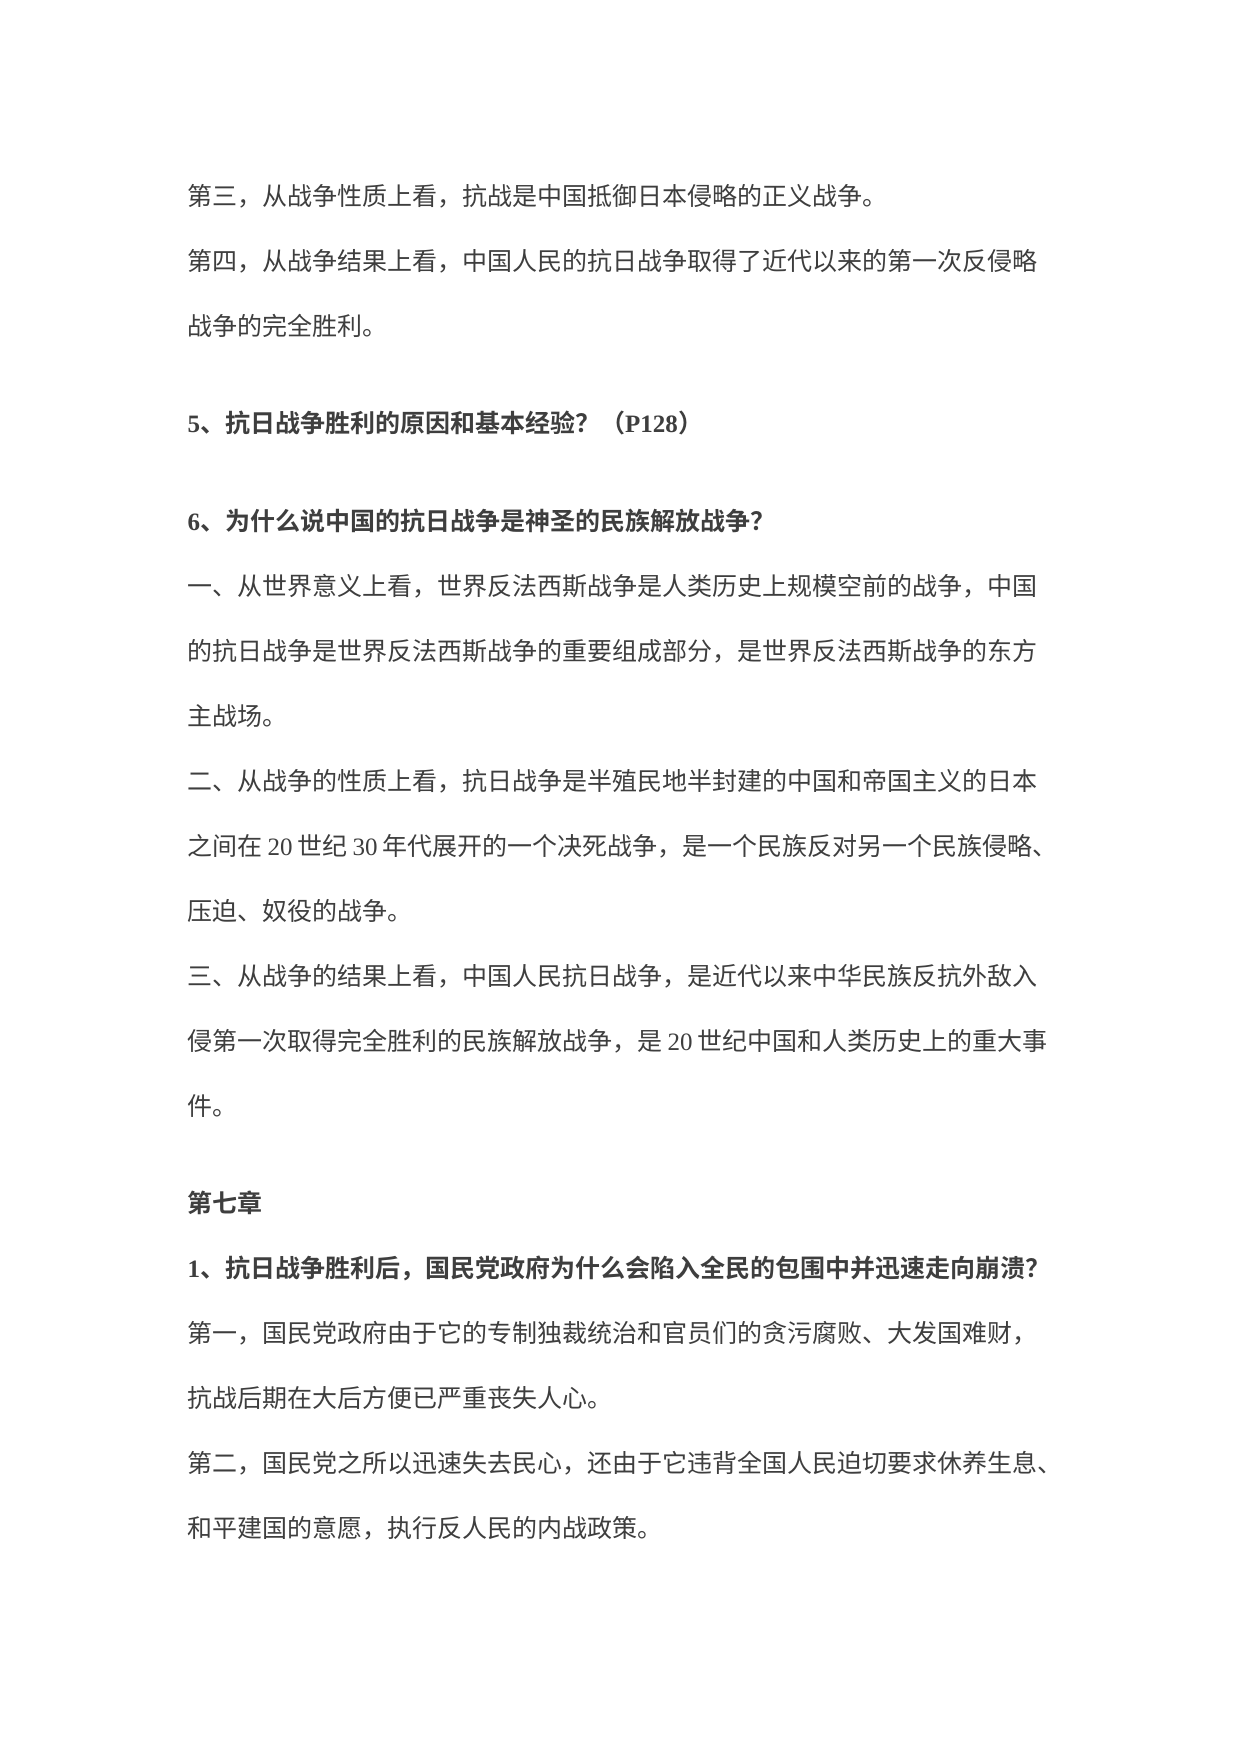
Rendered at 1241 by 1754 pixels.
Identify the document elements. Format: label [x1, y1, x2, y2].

text [187, 162, 1053, 1559]
